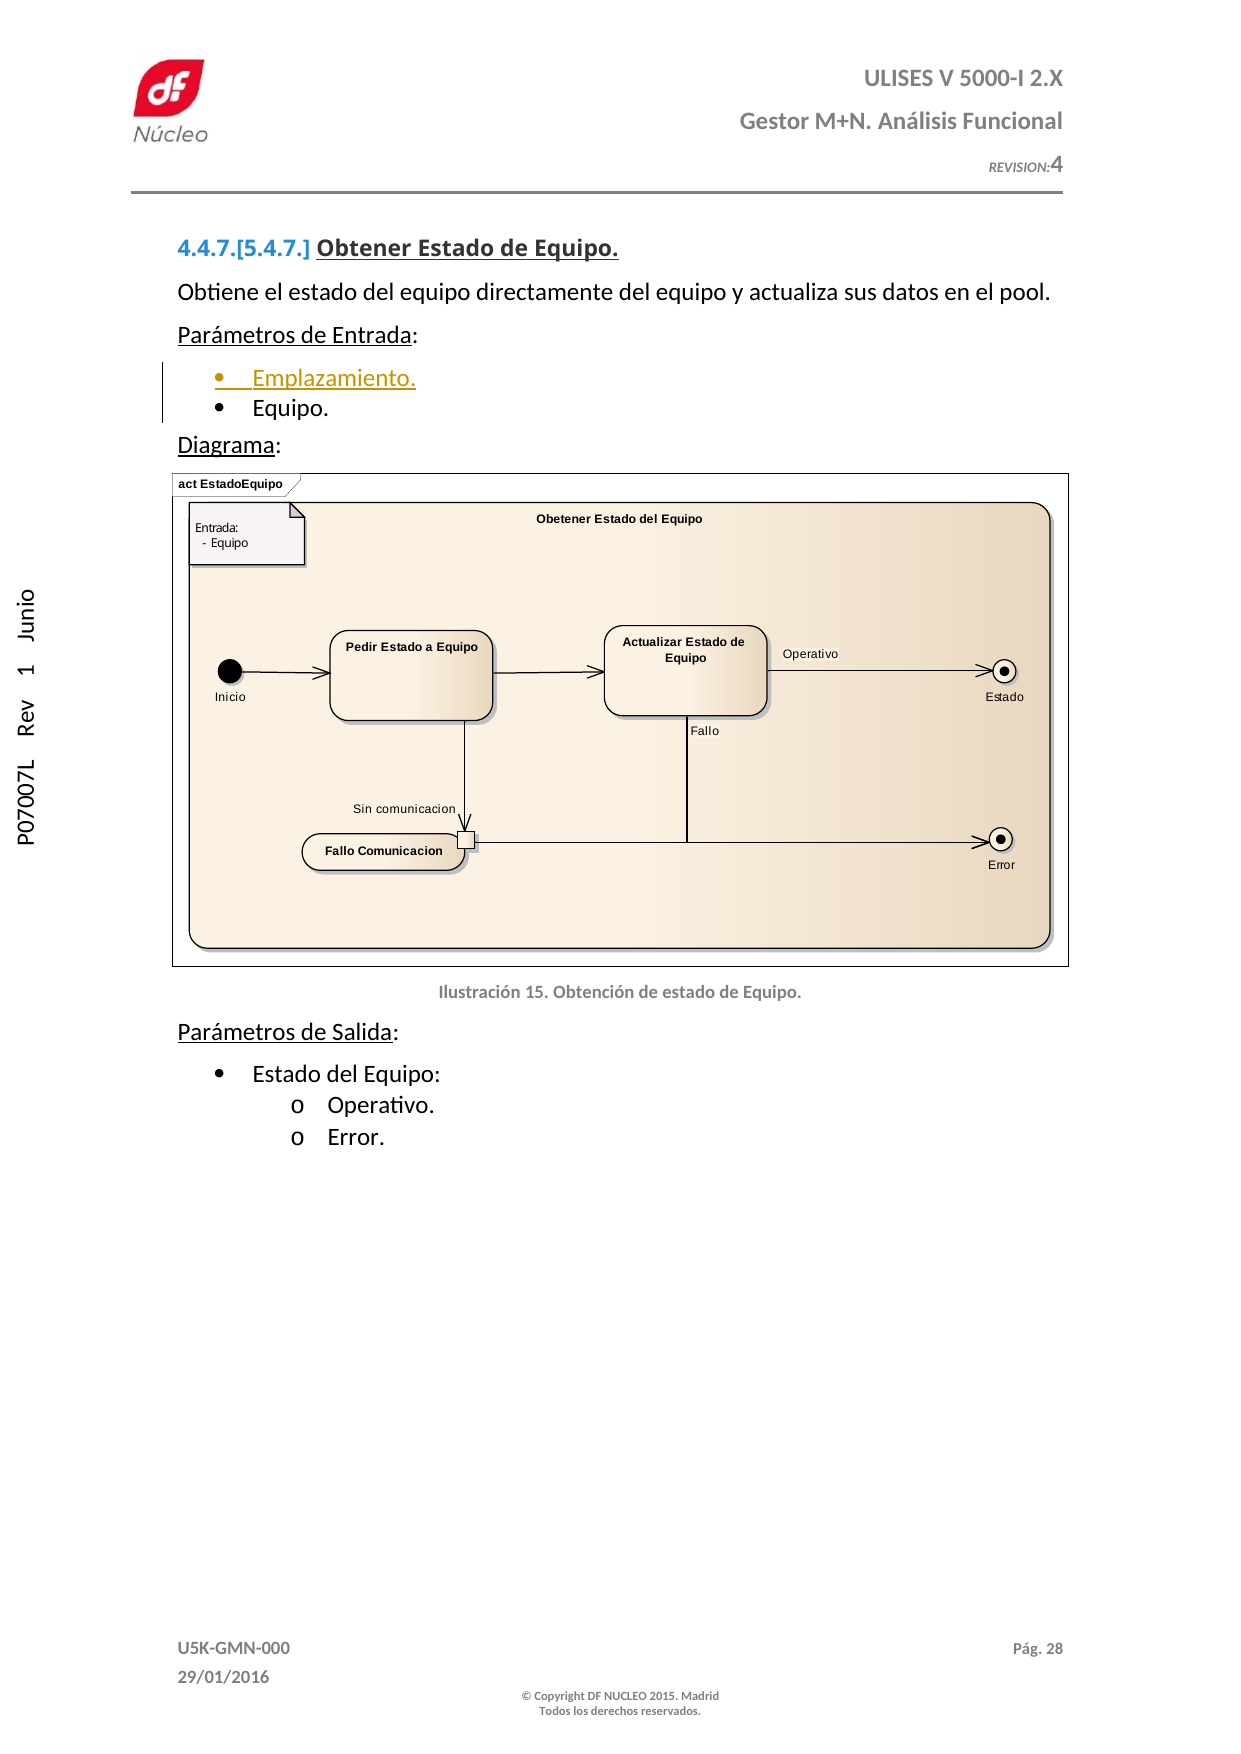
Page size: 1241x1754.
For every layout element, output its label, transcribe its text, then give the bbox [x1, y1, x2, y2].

text Parámetros de Entrada: [177, 319, 1063, 349]
list Operativo. [290, 1089, 1063, 1121]
subtitle Obtener Estado de Equipo. [177, 232, 1063, 263]
picture [131, 55, 209, 146]
list Error. [290, 1121, 1063, 1153]
text Parámetros de Salida: [177, 1016, 1063, 1046]
text Diagrama: [177, 429, 1063, 460]
list Estado del Equipo: [215, 1059, 1063, 1089]
list Equipo. [215, 392, 1063, 423]
text Obtiene el estado del equipo directamente del equipo y actualiza sus datos en el pool. [177, 276, 1063, 306]
